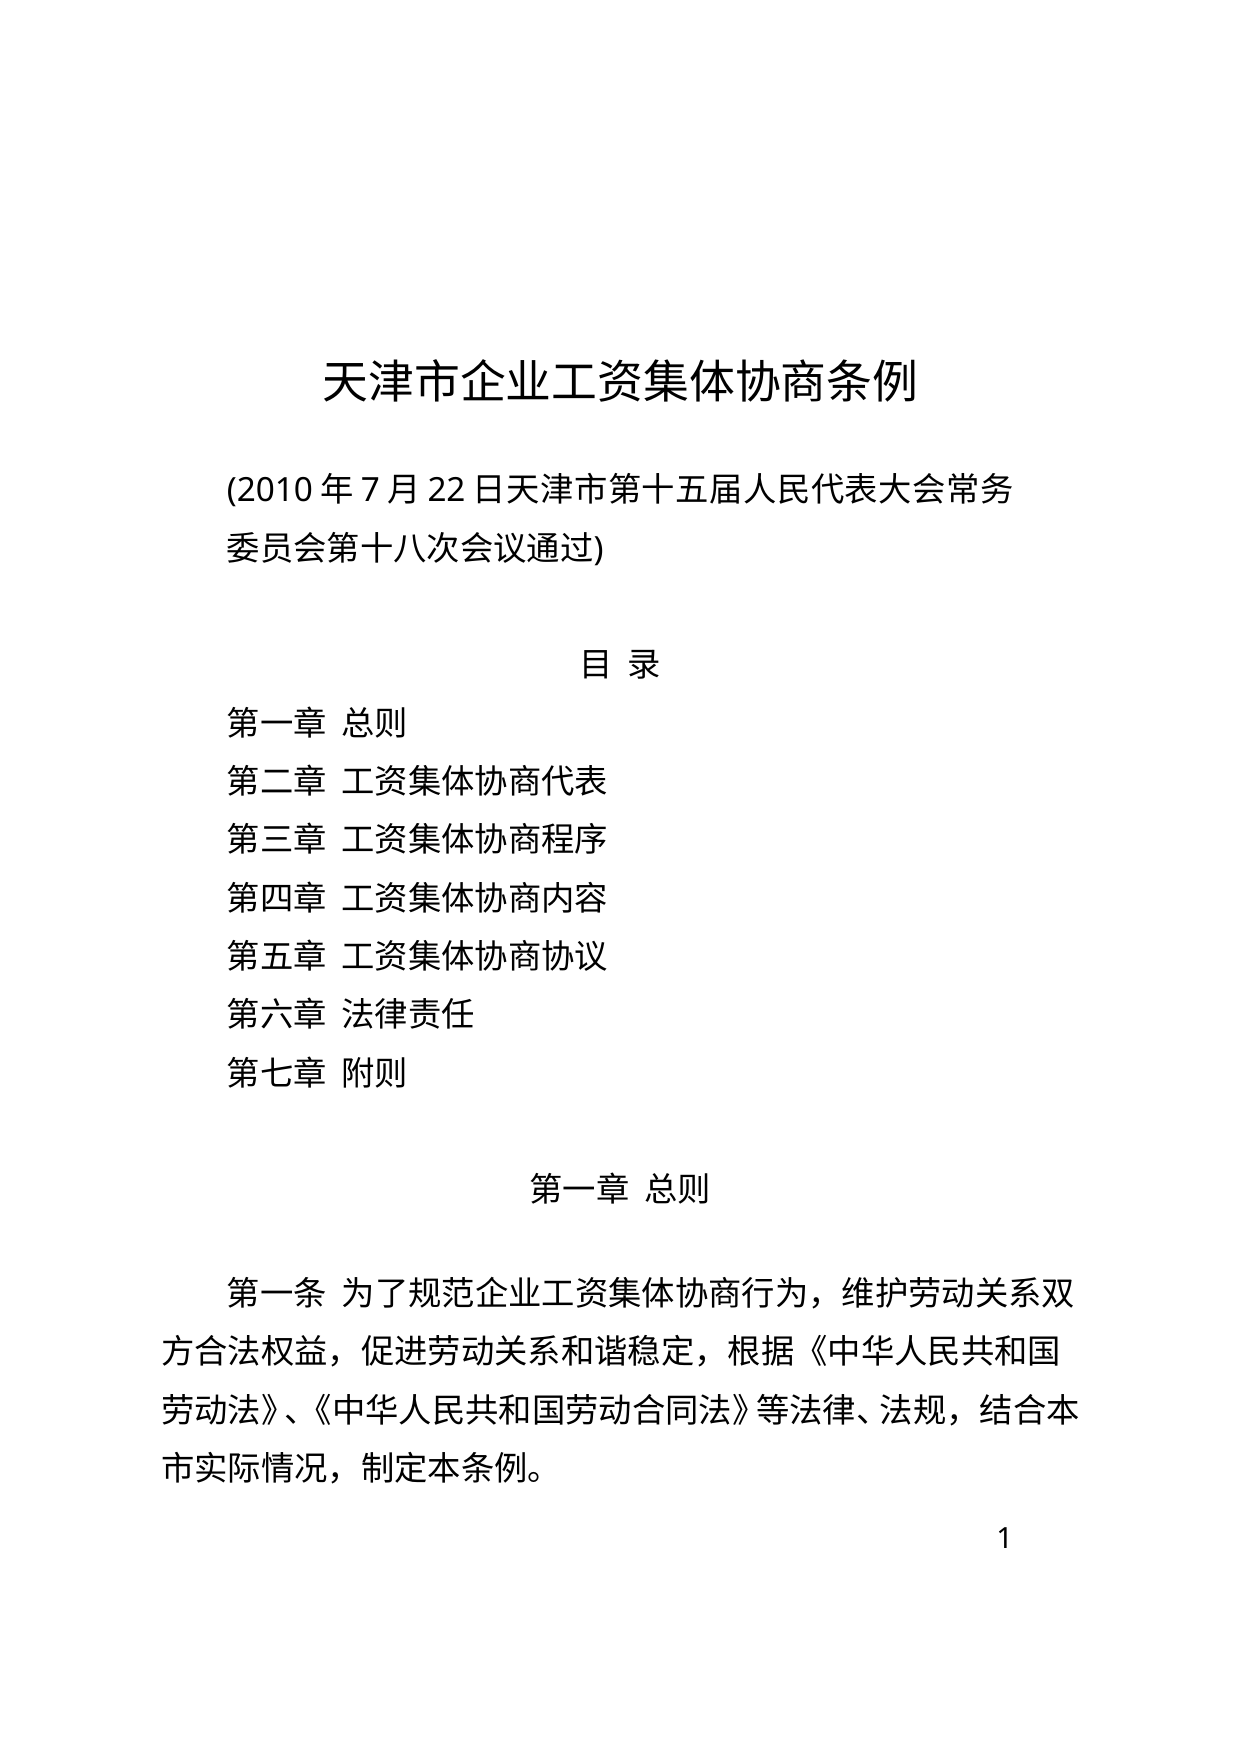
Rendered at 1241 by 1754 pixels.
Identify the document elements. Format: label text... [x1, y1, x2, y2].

text 第七章 附则 [225, 1027, 1081, 1085]
text 第二章 工资集体协商代表 [159, 735, 1081, 794]
text 第六章 法律责任 [225, 969, 1081, 1027]
text 第四章 工资集体协商内容 [225, 852, 1081, 910]
text 第三章 工资集体协商程序 [225, 794, 1081, 852]
text 第五章 工资集体协商协议 [225, 910, 1081, 969]
text 第一章 总则 [225, 677, 1081, 735]
text 第一章 总则 [159, 1144, 1081, 1202]
text 第一条 为了规范企业工资集体协商行为，维护劳动关系双方合法权益，促进劳动关系和谐稳定，根据《中华人民共和国劳动法》、《中华人民共和国劳动合同法》等法律、法规，结合本市实际情况，制定本条例。 [159, 1236, 1081, 1469]
text 目 录 [159, 619, 1081, 677]
text 天津市企业工资集体协商条例 [159, 351, 1081, 410]
text (2010年7月22日天津市第十五届人民代表大会常务委员会第十八次会议通过) [225, 444, 1015, 560]
